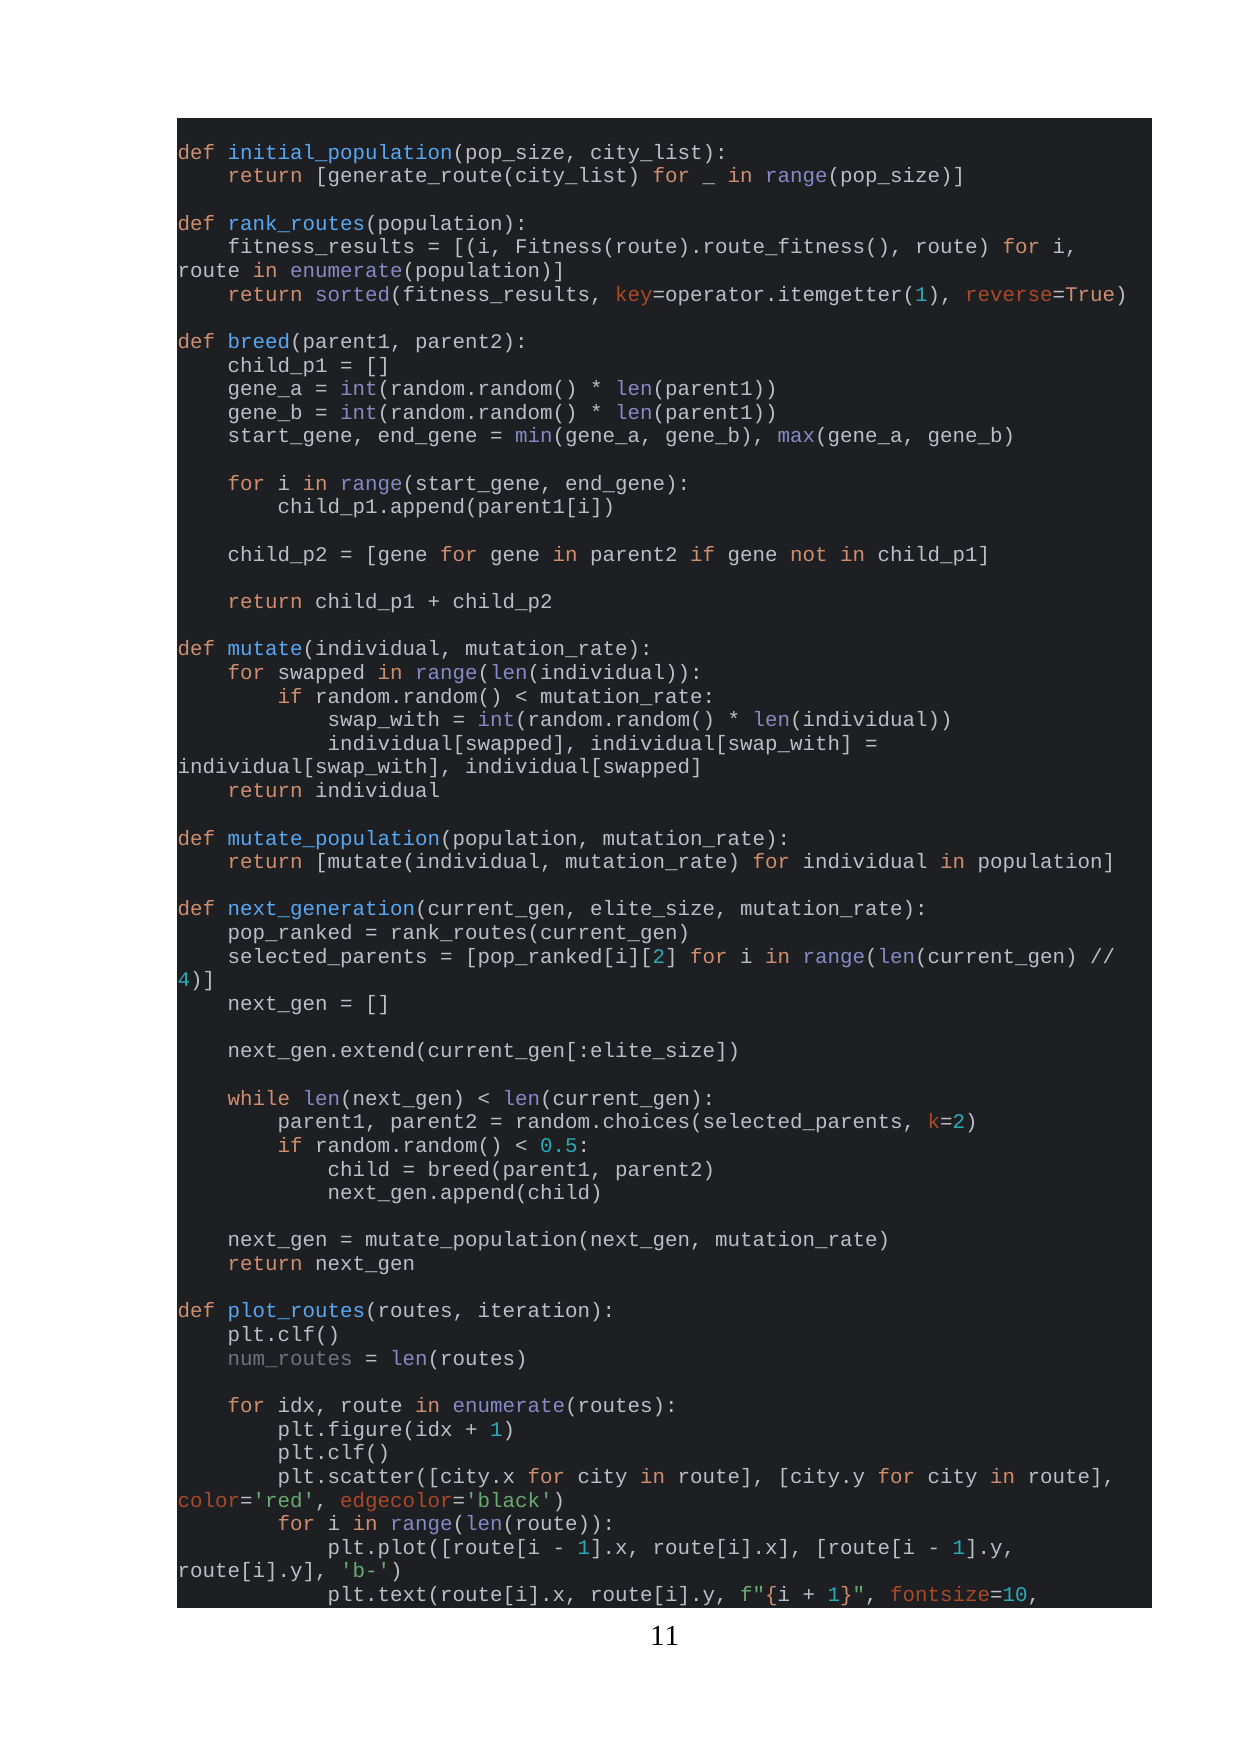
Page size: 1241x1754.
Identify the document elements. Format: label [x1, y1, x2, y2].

text [177, 118, 1152, 1608]
